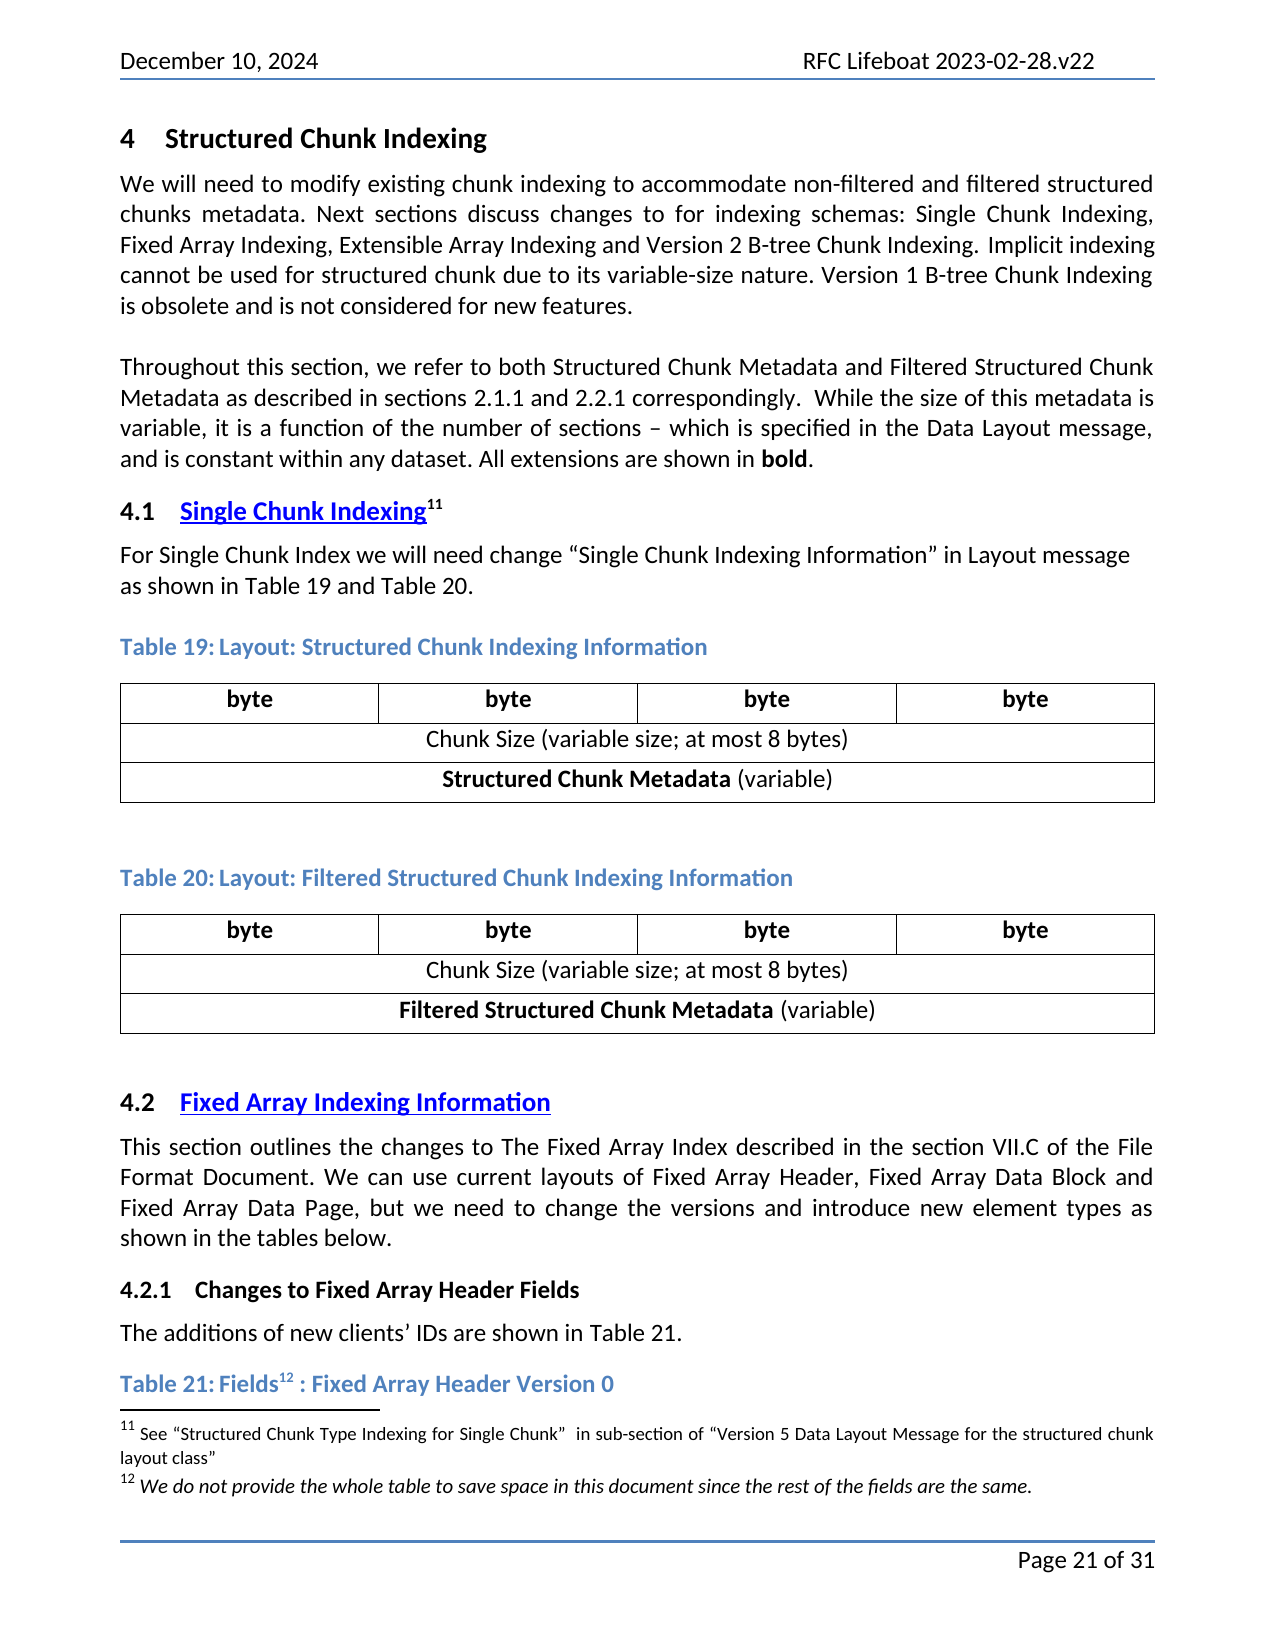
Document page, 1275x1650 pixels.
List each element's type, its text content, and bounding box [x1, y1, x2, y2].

subtitle Fixed Array Indexing Information [120, 1085, 1155, 1118]
table_header byte [638, 684, 896, 722]
table_header byte [897, 684, 1154, 722]
text Table 21: Fields : Fixed Array Header Version 0 [120, 1368, 1155, 1399]
table_cell Chunk Size (variable size; at most 8 bytes) [121, 955, 1154, 993]
text This section outlines the changes to The Fixed Array Index described in the section VII.C of the File Format Document. We can use current layouts of Fixed Array Header, Fixed Array Data Block and Fixed Array Data Page, but we need to change the versions and introduce new element types as shown in the tables below. [120, 1131, 1155, 1253]
table_cell Structured Chunk Metadata (variable) [121, 763, 1154, 802]
text The additions of new clients’ IDs are shown in . [120, 1317, 1155, 1347]
table_header byte [638, 915, 896, 953]
subtitle Single Chunk Indexing [120, 494, 1155, 527]
table_header byte [121, 684, 378, 722]
text Throughout this section, we refer to both Structured Chunk Metadata and Filtered Structured Chunk Metadata as described in sections 2.1.1 and 2.2.1 correspondingly. While the size of this metadata is variable, it is a function of the number of sections – which is specified in the Data Layout message, and is constant within any dataset. All extensions are shown in bold. [120, 351, 1155, 473]
subtitle Structured Chunk Indexing [120, 120, 1155, 156]
table_header byte [897, 915, 1154, 953]
table_header byte [121, 915, 378, 953]
table_header byte [379, 915, 637, 953]
table_cell Chunk Size (variable size; at most 8 bytes) [121, 724, 1154, 762]
subtitle Changes to Fixed Array Header Fields [120, 1274, 1155, 1304]
text Table 19: Layout: Structured Chunk Indexing Information [120, 631, 1155, 662]
text For Single Chunk Index we will need change “Single Chunk Indexing Information” in Layout message as shown in and . [120, 540, 1155, 601]
table_cell Filtered Structured Chunk Metadata (variable) [121, 994, 1154, 1033]
text Table 20: Layout: Filtered Structured Chunk Indexing Information [120, 862, 1155, 893]
table_header byte [379, 684, 637, 722]
